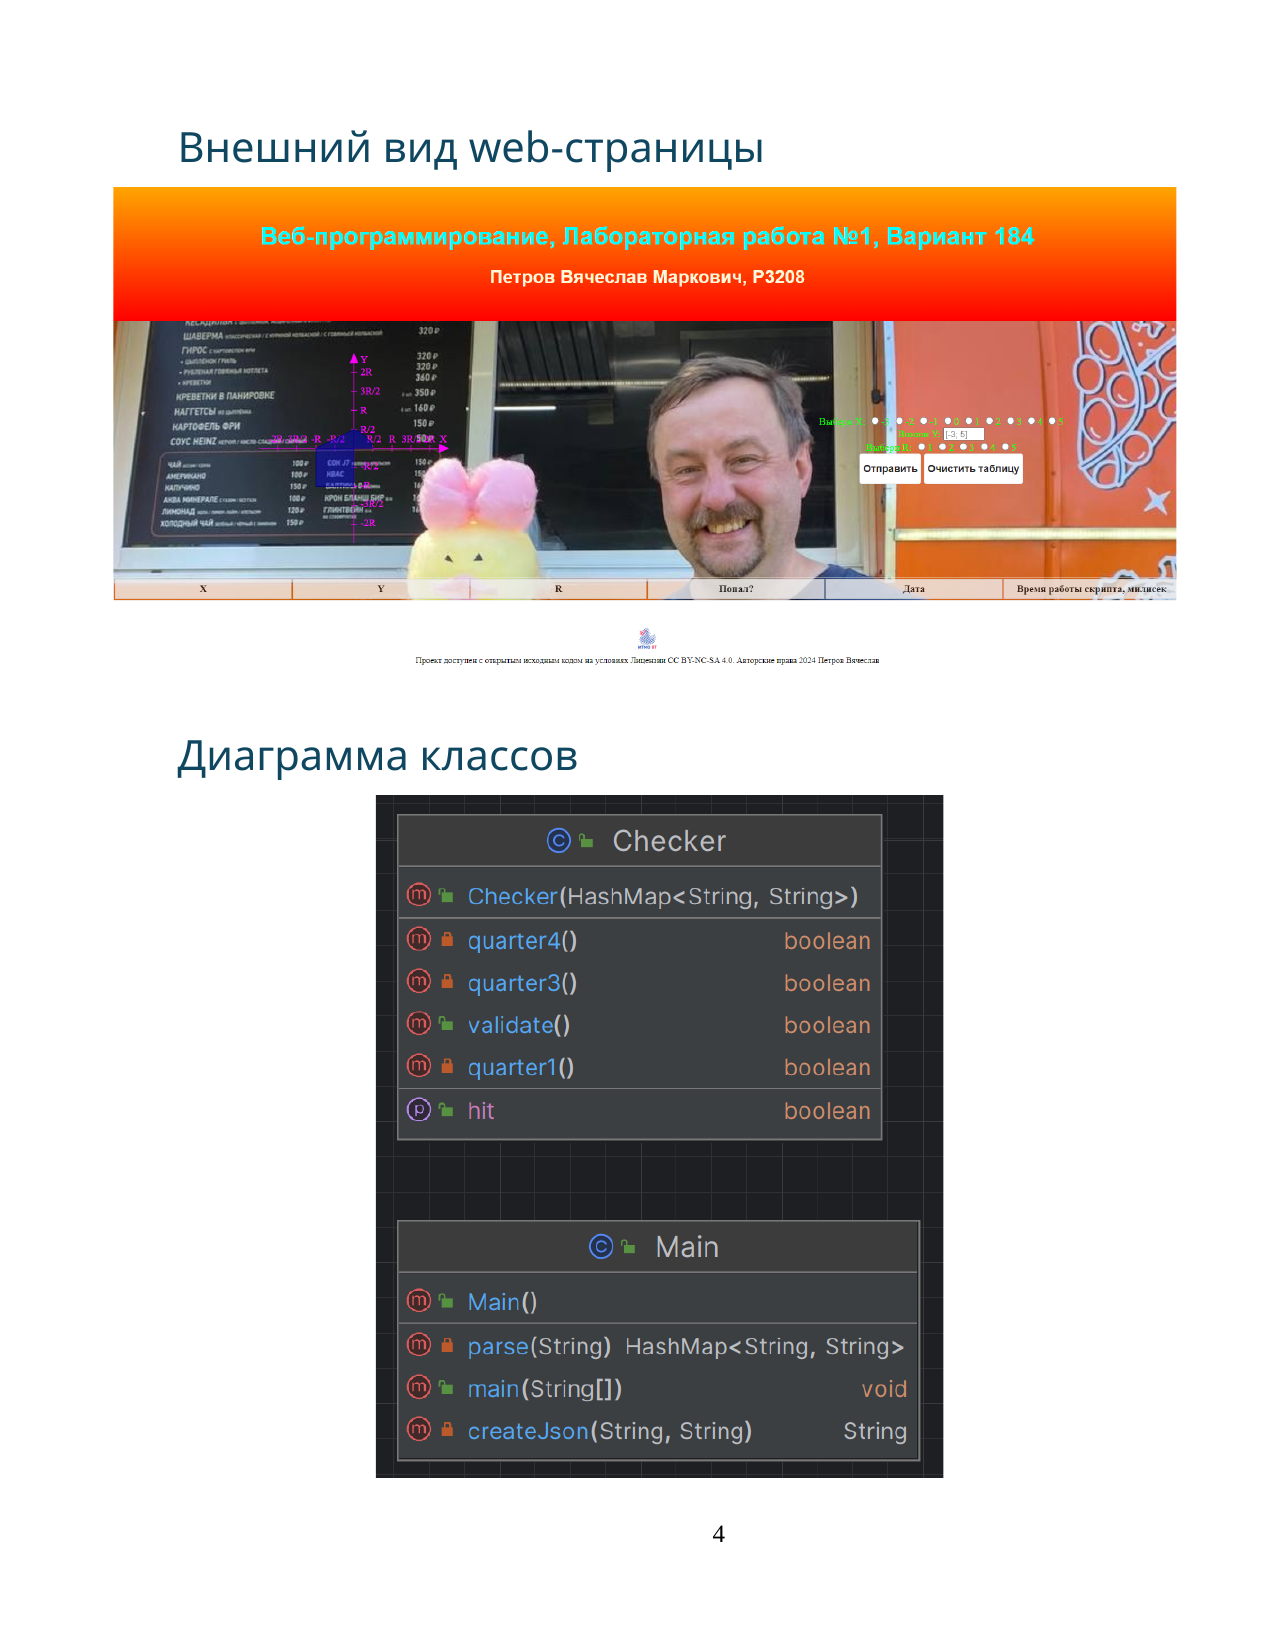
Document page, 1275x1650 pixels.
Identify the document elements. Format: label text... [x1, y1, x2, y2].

subtitle Диаграмма классов [177, 726, 1186, 783]
picture [113, 187, 1177, 674]
picture [375, 795, 944, 1478]
subtitle Внешний вид web-страницы [177, 118, 1186, 175]
